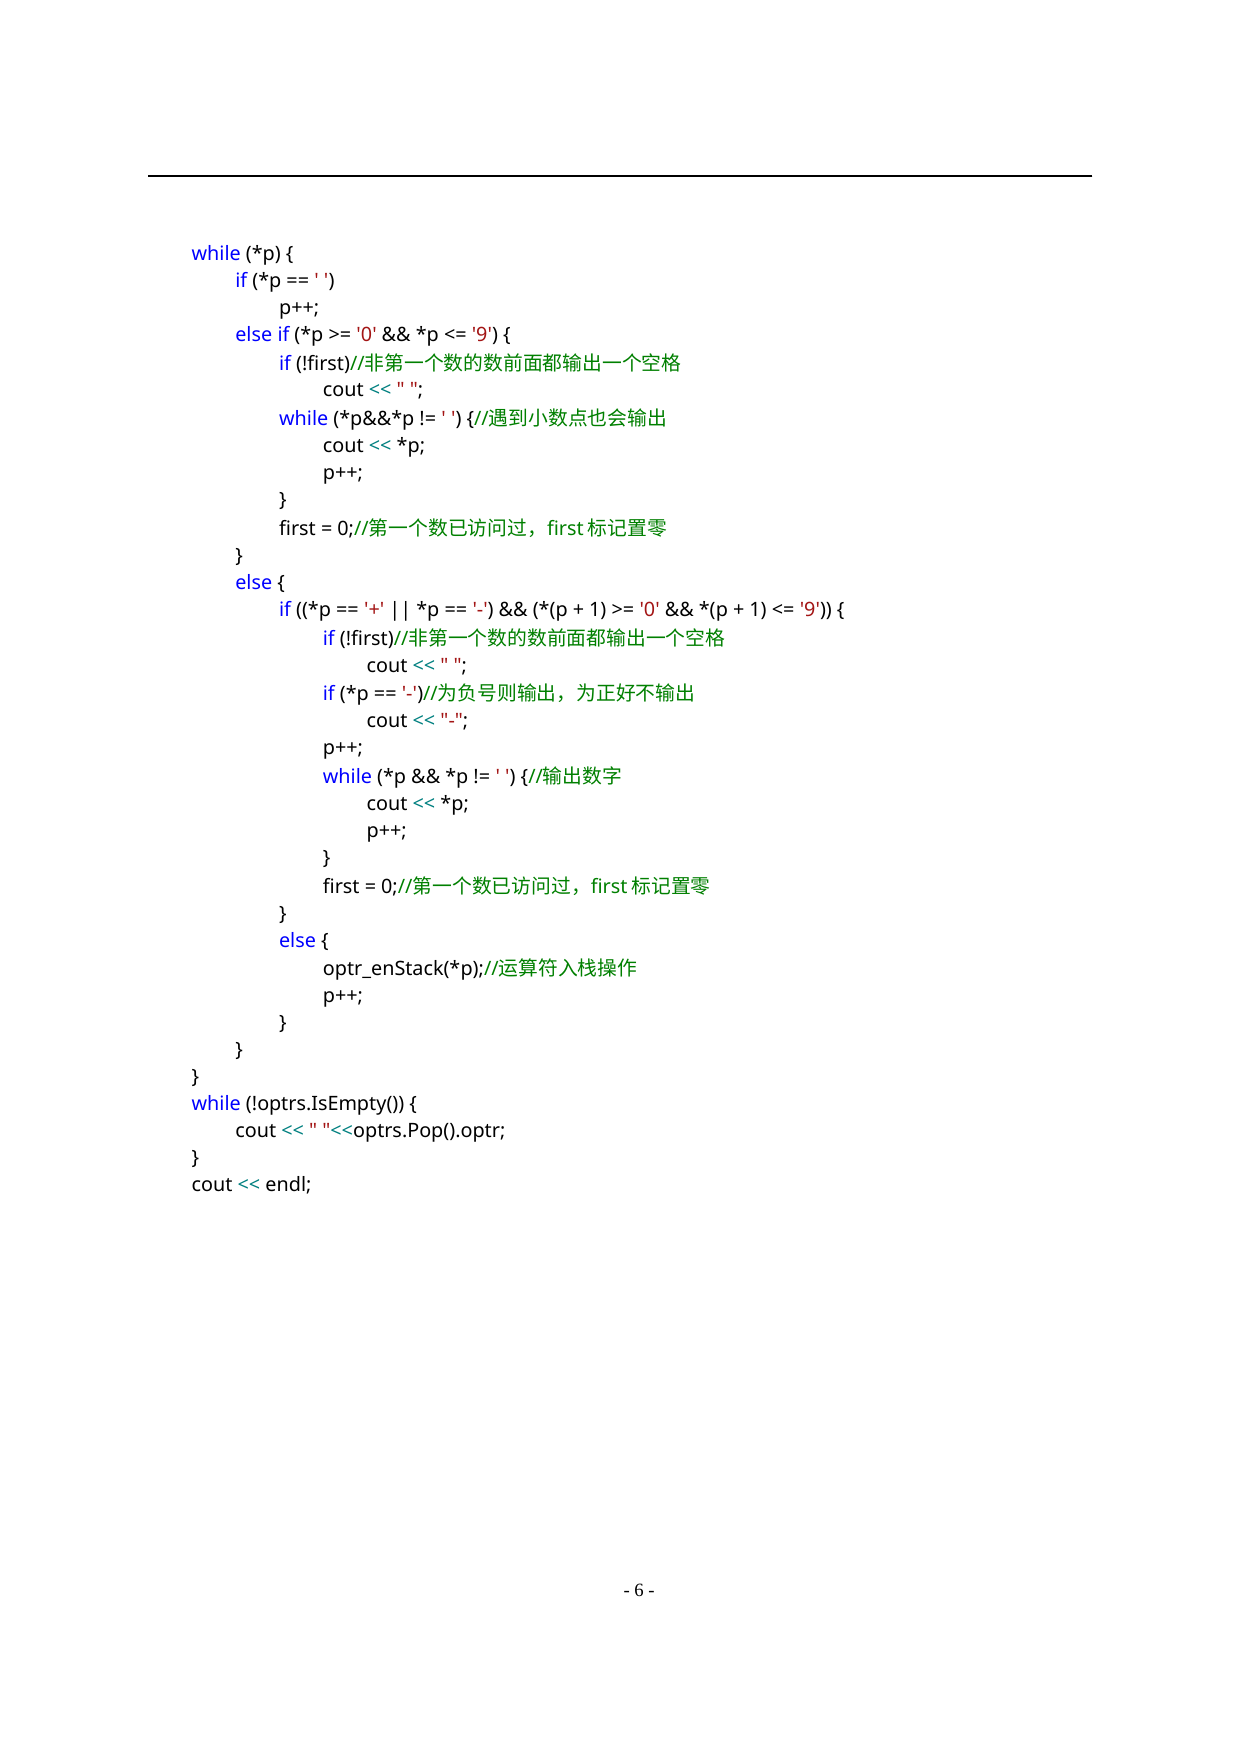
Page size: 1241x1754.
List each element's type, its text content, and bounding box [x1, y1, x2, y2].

text } [148, 485, 1092, 512]
text if (!first)//非第一个数的数前面都输出一个空格 [148, 622, 1092, 651]
text } [148, 1009, 1092, 1036]
text cout << " "; [148, 376, 1092, 403]
text while (*p) { [148, 239, 1092, 266]
text p++; [148, 458, 1092, 485]
text } [148, 1036, 1092, 1063]
text if (*p == ' ') [148, 266, 1092, 293]
text first = 0;//第一个数已访问过，first标记置零 [148, 870, 1092, 899]
text if ((*p == '+' || *p == '-') && (*(p + 1) >= '0' && *(p + 1) <= '9')) { [148, 595, 1092, 622]
text p++; [148, 816, 1092, 843]
text cout << *p; [148, 789, 1092, 816]
text else { [148, 568, 1092, 595]
text if (*p == '-')//为负号则输出，为正好不输出 [148, 678, 1092, 707]
text cout << " "<<optrs.Pop().optr; [148, 1117, 1092, 1143]
text cout << *p; [148, 431, 1092, 458]
text } [148, 1063, 1092, 1089]
text } [148, 1143, 1092, 1171]
text else if (*p >= '0' && *p <= '9') { [148, 320, 1092, 347]
text p++; [148, 982, 1092, 1009]
text optr_enStack(*p);//运算符入栈操作 [148, 953, 1092, 982]
text p++; [148, 293, 1092, 320]
text first = 0;//第一个数已访问过，first标记置零 [148, 512, 1092, 541]
text while (*p && *p != ' ') {//输出数字 [148, 761, 1092, 789]
text } [148, 843, 1092, 870]
text } [148, 541, 1092, 568]
text while (!optrs.IsEmpty()) { [148, 1089, 1092, 1117]
text while (*p&&*p != ' ') {//遇到小数点也会输出 [148, 403, 1092, 431]
text cout << "-"; [148, 707, 1092, 733]
text cout << endl; [148, 1171, 1092, 1197]
text else { [148, 926, 1092, 953]
text p++; [148, 733, 1092, 761]
text cout << " "; [148, 651, 1092, 678]
text if (!first)//非第一个数的数前面都输出一个空格 [148, 347, 1092, 376]
text } [148, 899, 1092, 926]
